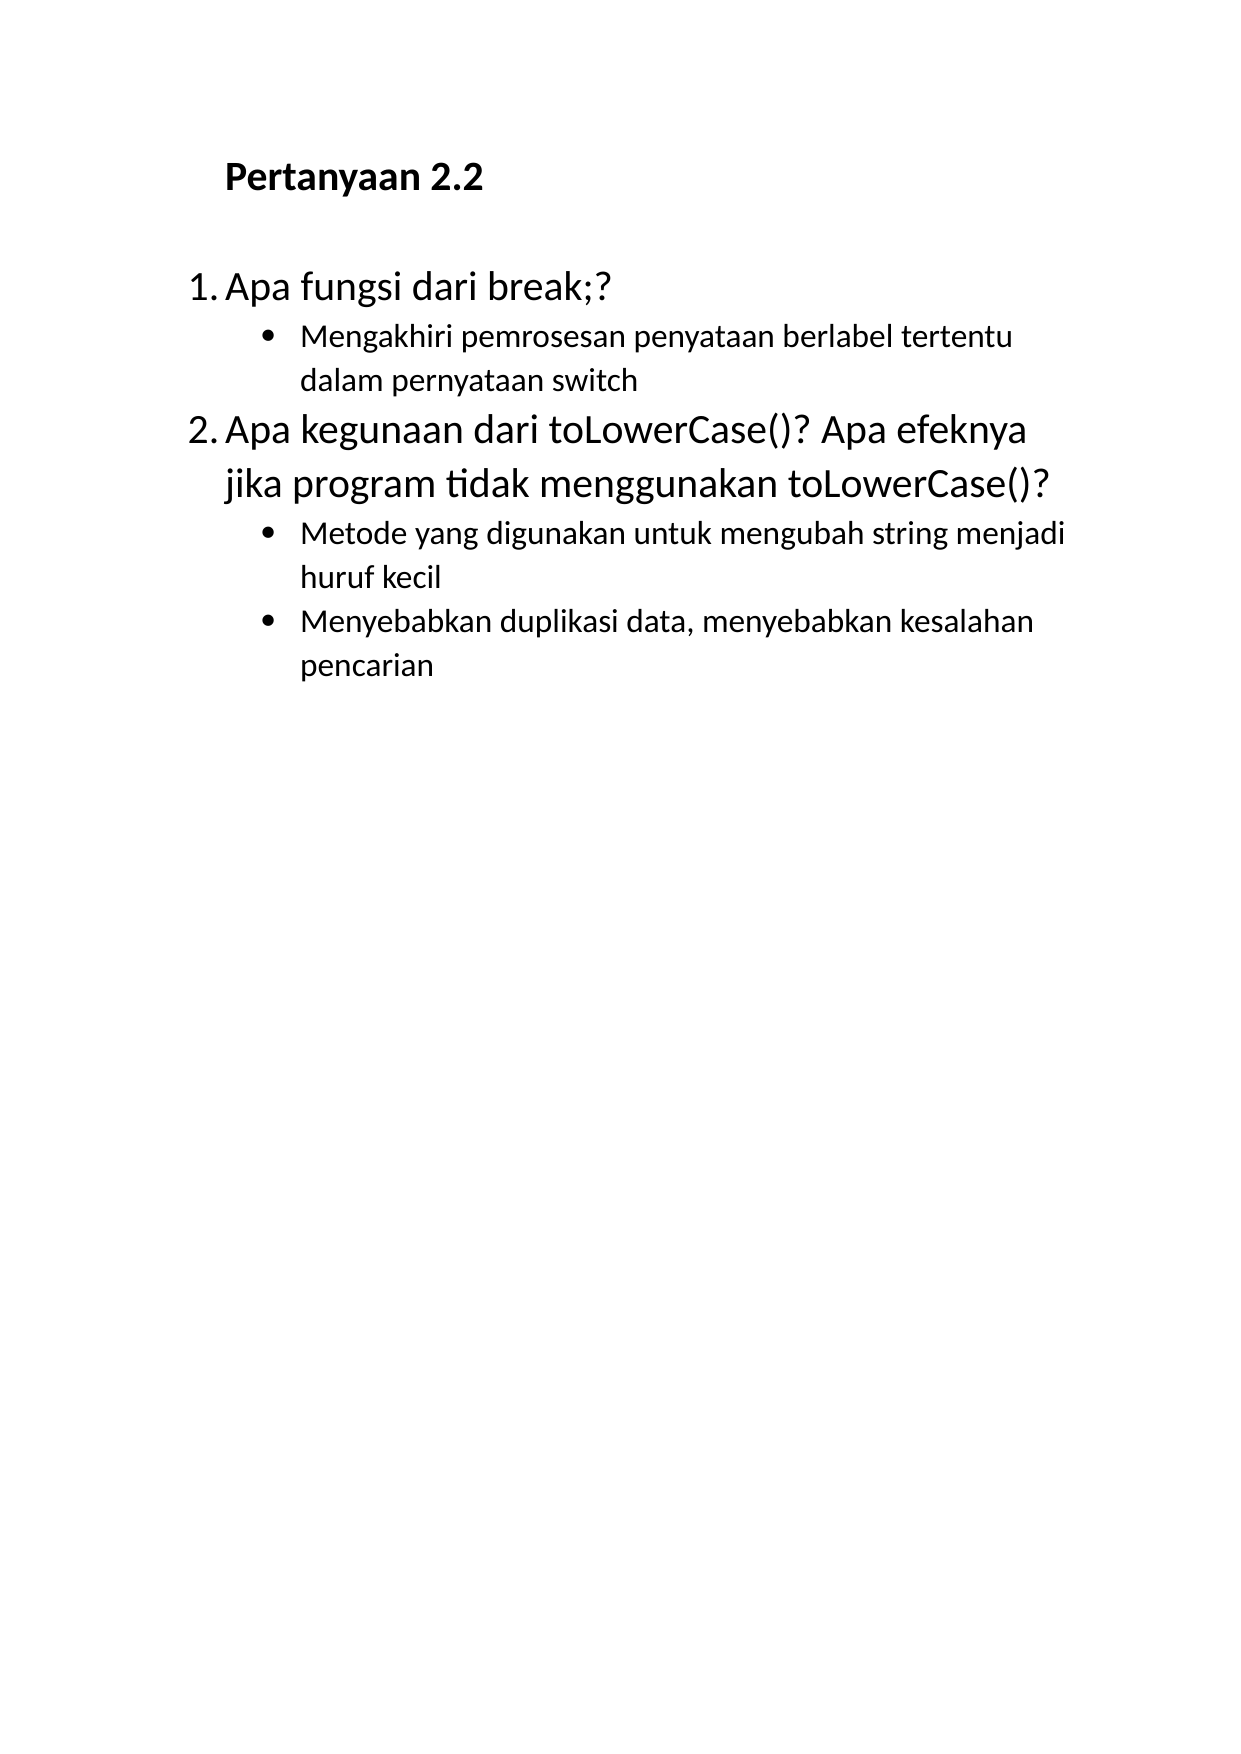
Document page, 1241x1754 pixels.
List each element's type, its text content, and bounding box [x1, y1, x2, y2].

list Pertanyaan 2.2 [225, 150, 1090, 201]
list Menyebabkan duplikasi data, menyebabkan kesalahan pencarian [262, 600, 1090, 685]
list Apa kegunaan dari toLowerCase()? Apa efeknya jika program tidak menggunakan toLowerCase()? [187, 403, 1090, 508]
list Apa fungsi dari break;? [187, 260, 1090, 311]
list Metode yang digunakan untuk mengubah string menjadi huruf kecil [262, 512, 1090, 597]
list Mengakhiri pemrosesan penyataan berlabel tertentu dalam pernyataan switch [262, 315, 1090, 399]
